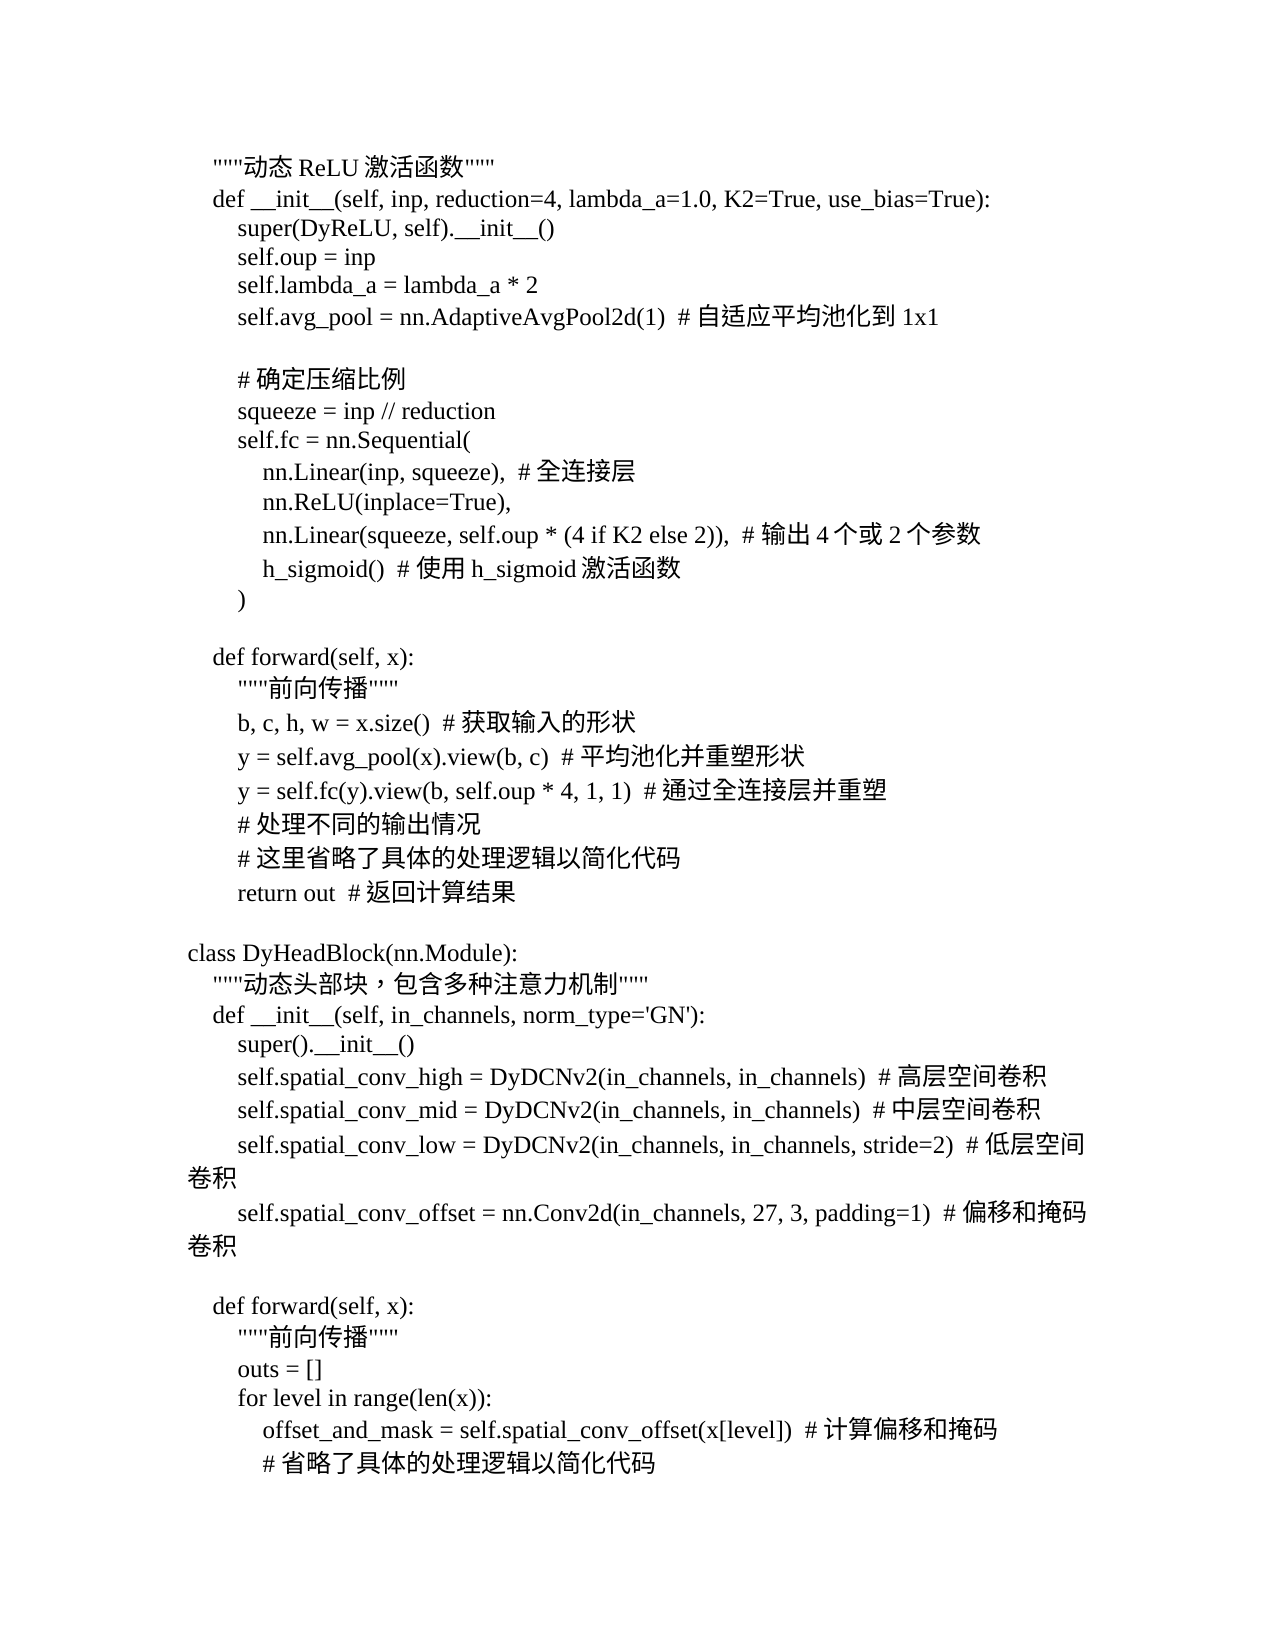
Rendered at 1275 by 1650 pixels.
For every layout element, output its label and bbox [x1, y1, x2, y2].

text [187, 150, 1087, 1480]
